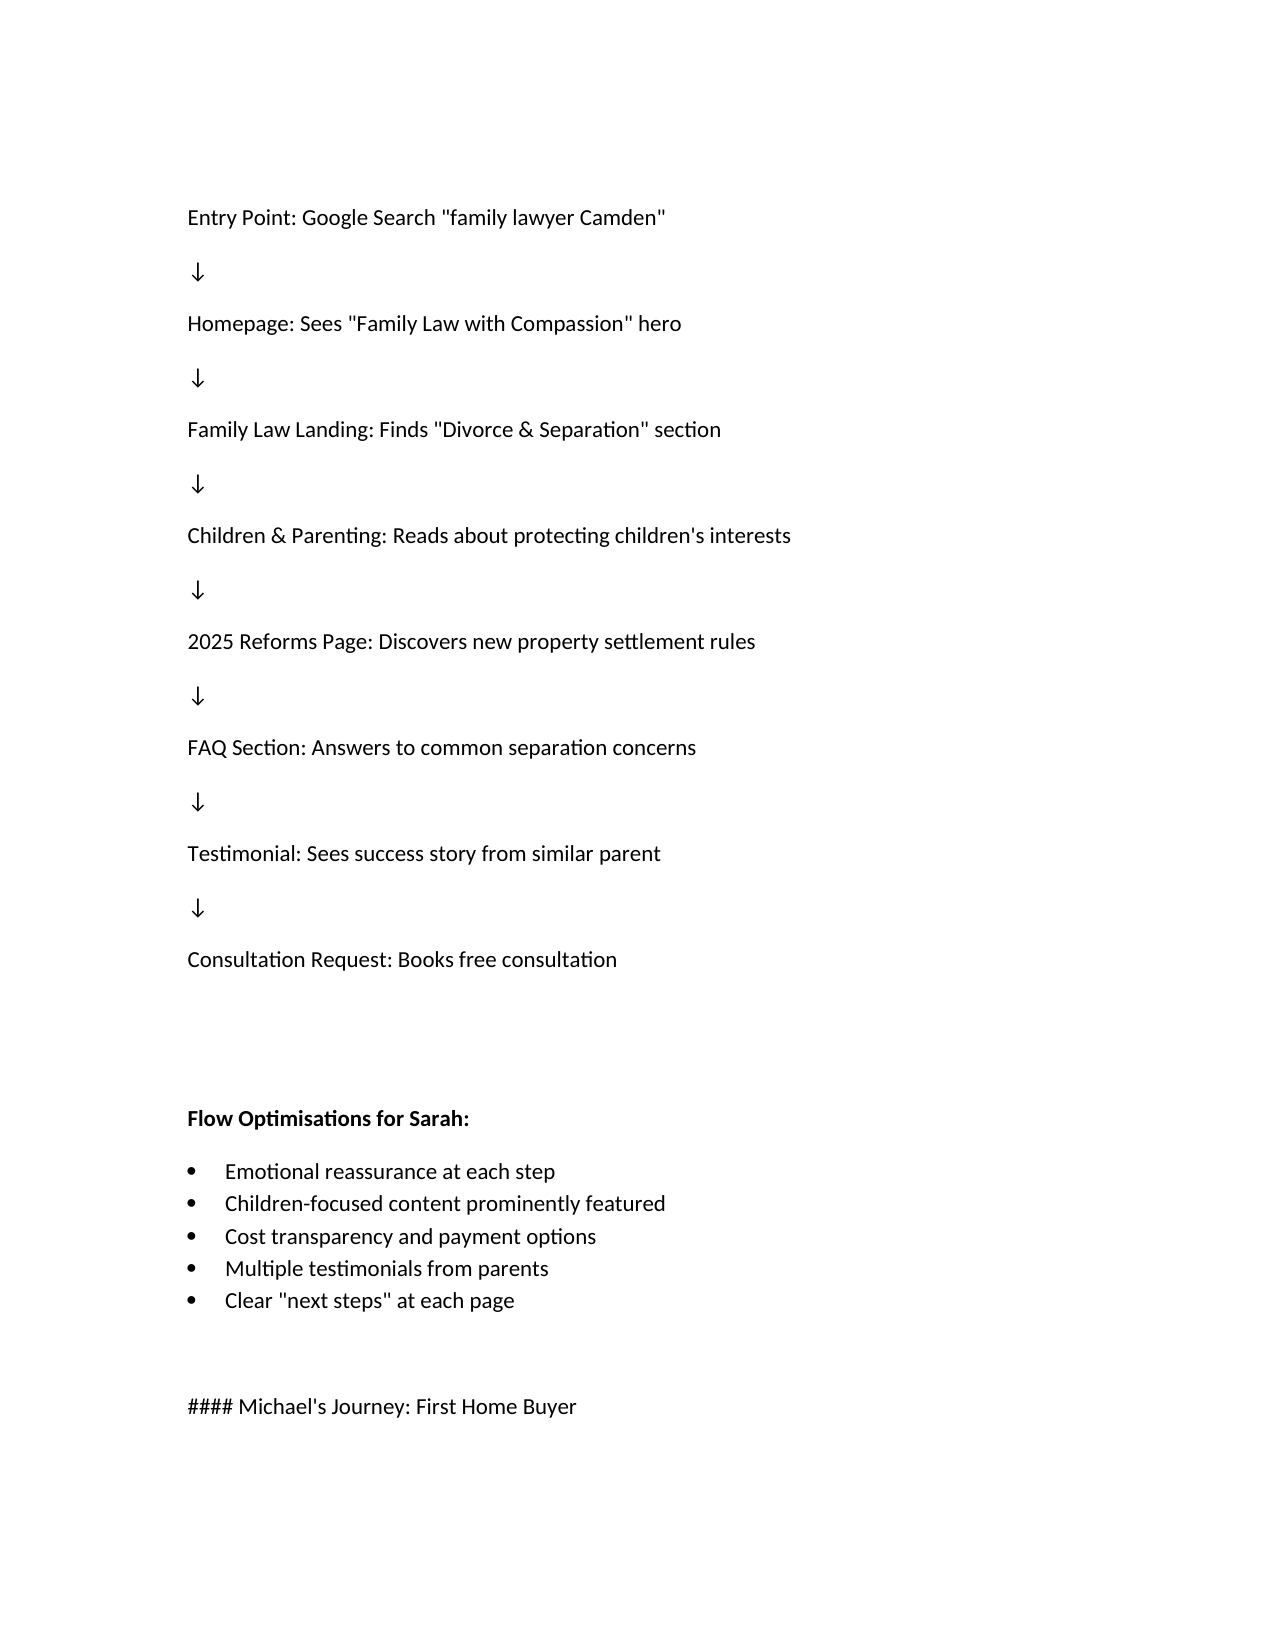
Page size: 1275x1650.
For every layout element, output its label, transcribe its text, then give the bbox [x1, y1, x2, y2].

text Consultation Request: Books free consultation [187, 945, 1087, 973]
list Clear "next steps" at each page [187, 1286, 1087, 1314]
text ↓ [187, 680, 1087, 708]
text Flow Optimisations for Sarah: [187, 1104, 1087, 1132]
text Family Law Landing: Finds "Divorce & Separation" section [187, 415, 1087, 443]
text ↓ [187, 362, 1087, 390]
text ↓ [187, 786, 1087, 814]
text 2025 Reforms Page: Discovers new property settlement rules [187, 627, 1087, 655]
list Multiple testimonials from parents [187, 1254, 1087, 1282]
text Homepage: Sees "Family Law with Compassion" hero [187, 309, 1087, 337]
text Children & Parenting: Reads about protecting children's interests [187, 521, 1087, 549]
list Children-focused content prominently featured [187, 1189, 1087, 1218]
text ↓ [187, 256, 1087, 284]
text #### Michael's Journey: First Home Buyer [187, 1392, 1087, 1420]
list Emotional reassurance at each step [187, 1157, 1087, 1185]
text FAQ Section: Answers to common separation concerns [187, 733, 1087, 761]
text ↓ [187, 574, 1087, 602]
text Testimonial: Sees success story from similar parent [187, 839, 1087, 867]
text ↓ [187, 468, 1087, 496]
list Cost transparency and payment options [187, 1222, 1087, 1250]
text ↓ [187, 892, 1087, 920]
text Entry Point: Google Search "family lawyer Camden" [187, 203, 1087, 231]
